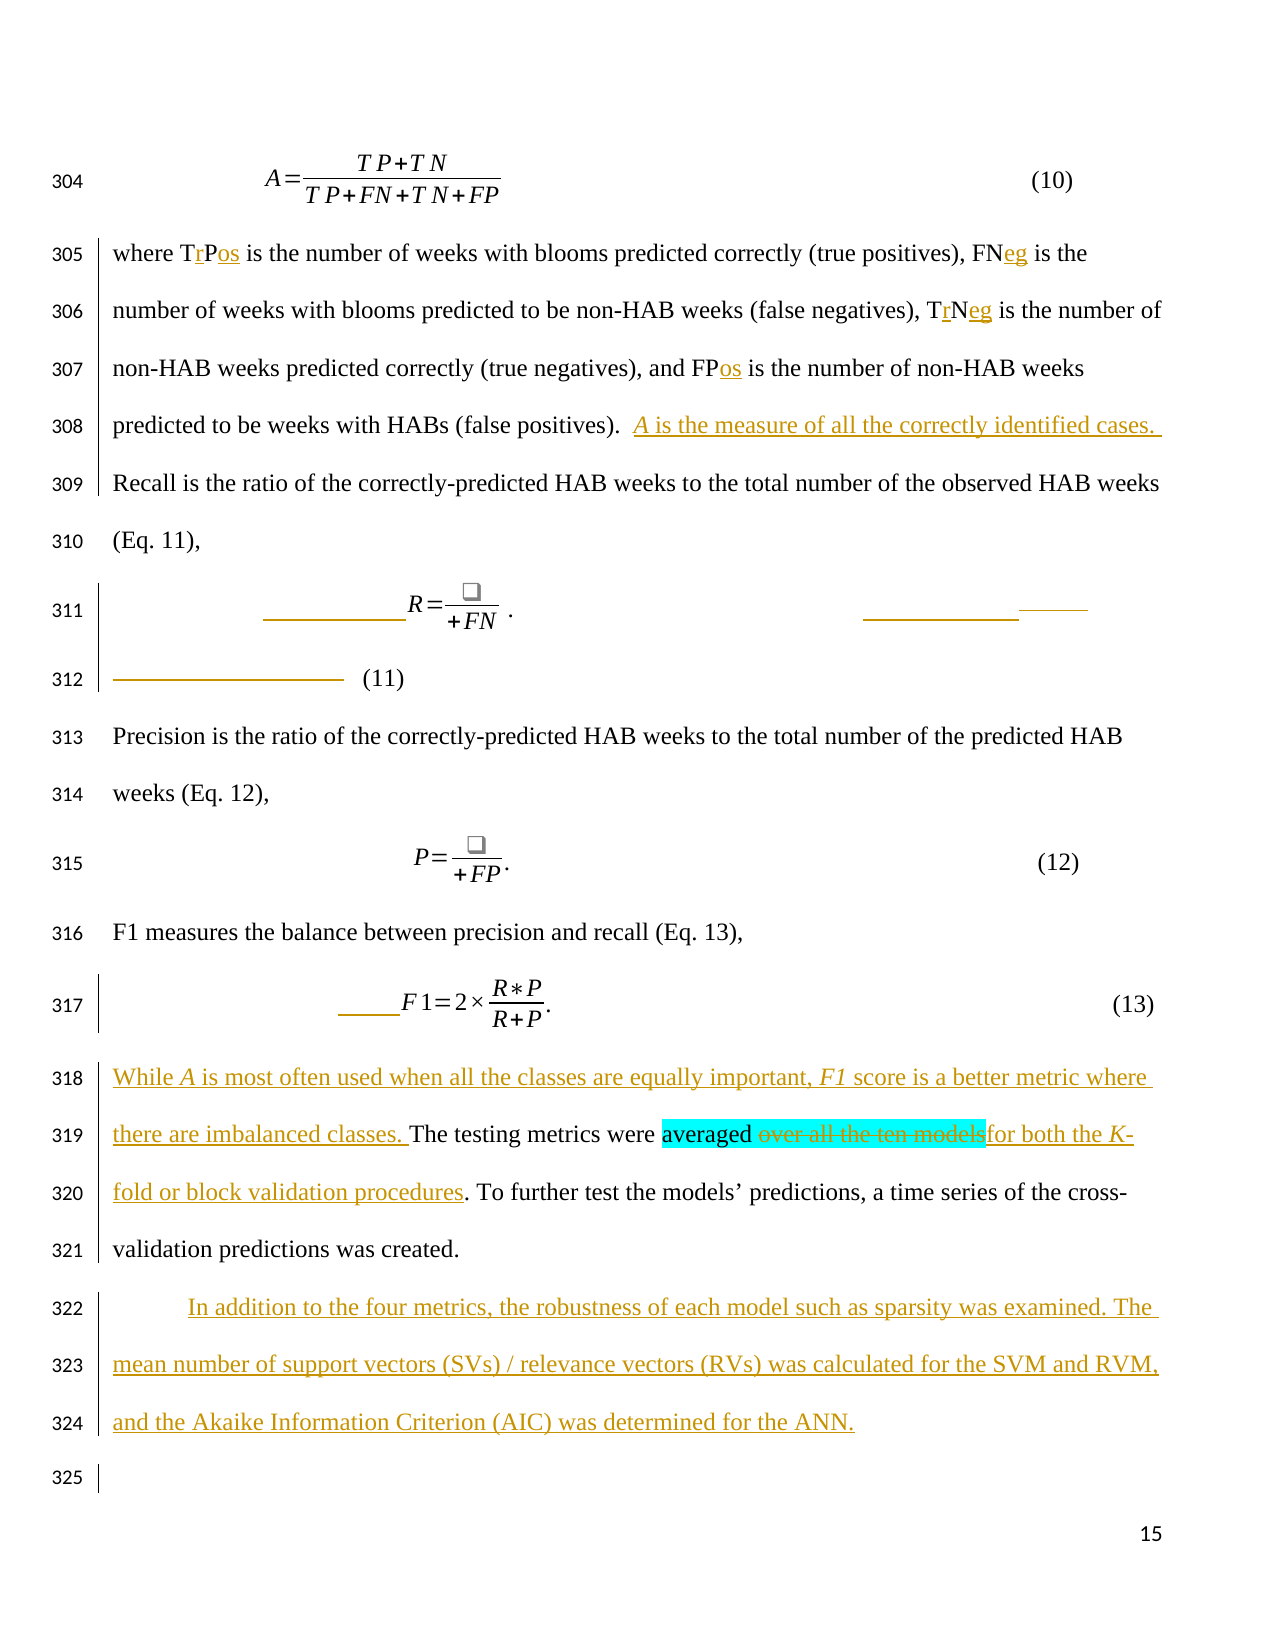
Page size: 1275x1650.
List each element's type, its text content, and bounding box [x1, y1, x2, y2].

text Precision is the ratio of the correctly-predicted HAB weeks to the total number of the predicted HAB weeks (Eq. 12), [112, 721, 1162, 807]
text . (12) [112, 836, 1162, 888]
text (10) [112, 150, 1162, 209]
text . (13) [112, 974, 1162, 1033]
text where TP is the number of weeks with blooms predicted correctly (true positives), FN is the number of weeks with blooms predicted to be non-HAB weeks (false negatives), TN is the number of non-HAB weeks predicted correctly (true negatives), and FP is the number of non-HAB weeks predicted to be weeks with HABs (false positives). Recall is the ratio of the correctly-predicted HAB weeks to the total number of the observed HAB weeks (Eq. 11), [112, 238, 1162, 554]
text . (11) [112, 583, 1162, 692]
text The testing metrics were averaged . To further test the models’ predictions, a time series of the cross-validation predictions was created. [112, 1062, 1162, 1263]
text F1 measures the balance between precision and recall (Eq. 13), [112, 917, 1162, 945]
